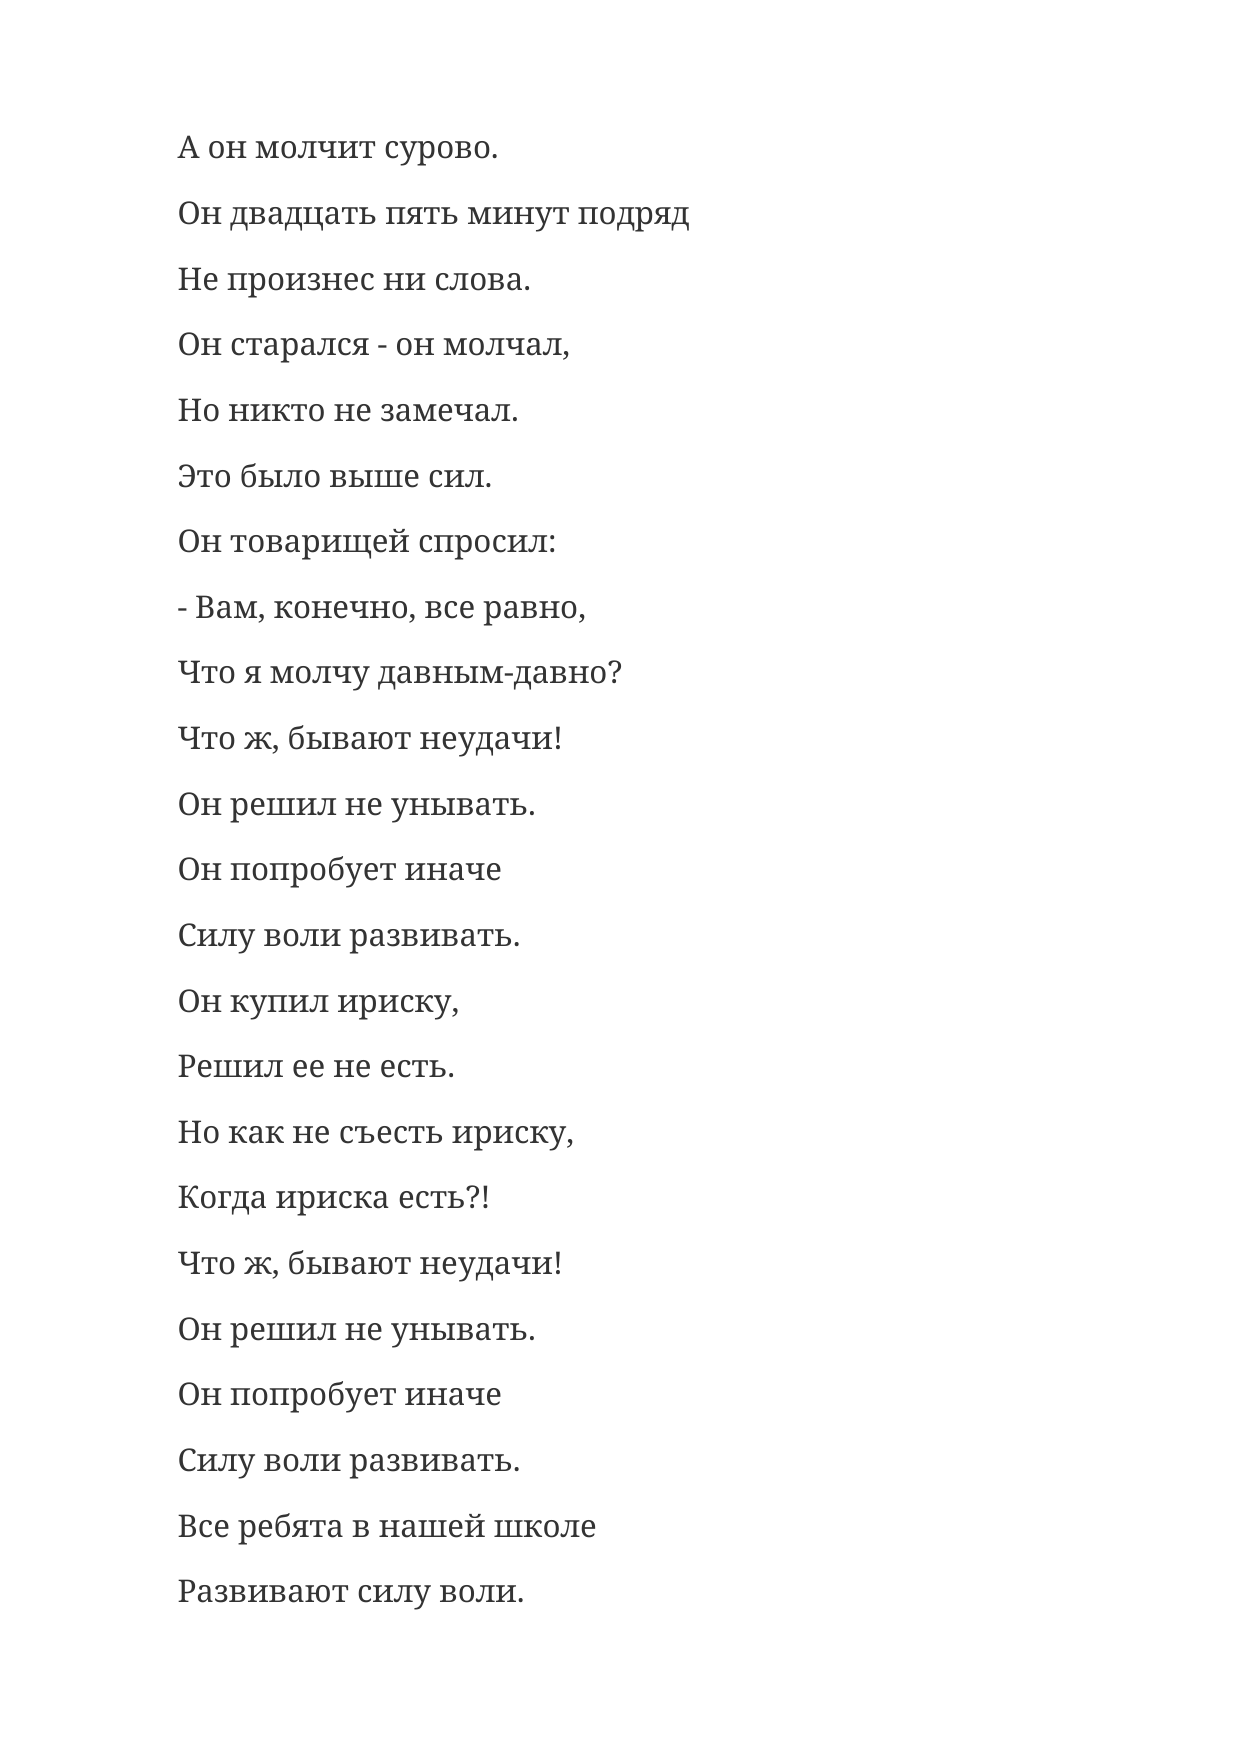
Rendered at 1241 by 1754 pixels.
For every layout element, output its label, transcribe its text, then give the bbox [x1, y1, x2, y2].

text Силу воли развивать. [177, 906, 1152, 956]
text Решил ее не есть. [177, 1037, 1152, 1087]
text Он решил не унывать. [177, 1299, 1152, 1349]
text Что я молчу давным-давно? [177, 643, 1152, 693]
text Но никто не замечал. [177, 381, 1152, 431]
text А он молчит сурово. [177, 118, 1152, 168]
text Развивают силу воли. [177, 1562, 1152, 1612]
text Он товарищей спросил: [177, 512, 1152, 562]
text Все ребята в нашей школе [177, 1496, 1152, 1546]
text Он решил не унывать. [177, 774, 1152, 824]
text Он старался - он молчал, [177, 315, 1152, 365]
text - Вам, конечно, все равно, [177, 577, 1152, 627]
text Не произнес ни слова. [177, 249, 1152, 299]
text Он попробует иначе [177, 840, 1152, 890]
text Что ж, бывают неудачи! [177, 709, 1152, 759]
text Это было выше сил. [177, 446, 1152, 496]
text Он попробует иначе [177, 1365, 1152, 1415]
text Силу воли развивать. [177, 1431, 1152, 1481]
text Когда ириска есть?! [177, 1168, 1152, 1218]
text Что ж, бывают неудачи! [177, 1234, 1152, 1284]
text Он купил ириску, [177, 971, 1152, 1021]
text Он двадцать пять минут подряд [177, 184, 1152, 234]
text Но как не съесть ириску, [177, 1102, 1152, 1152]
